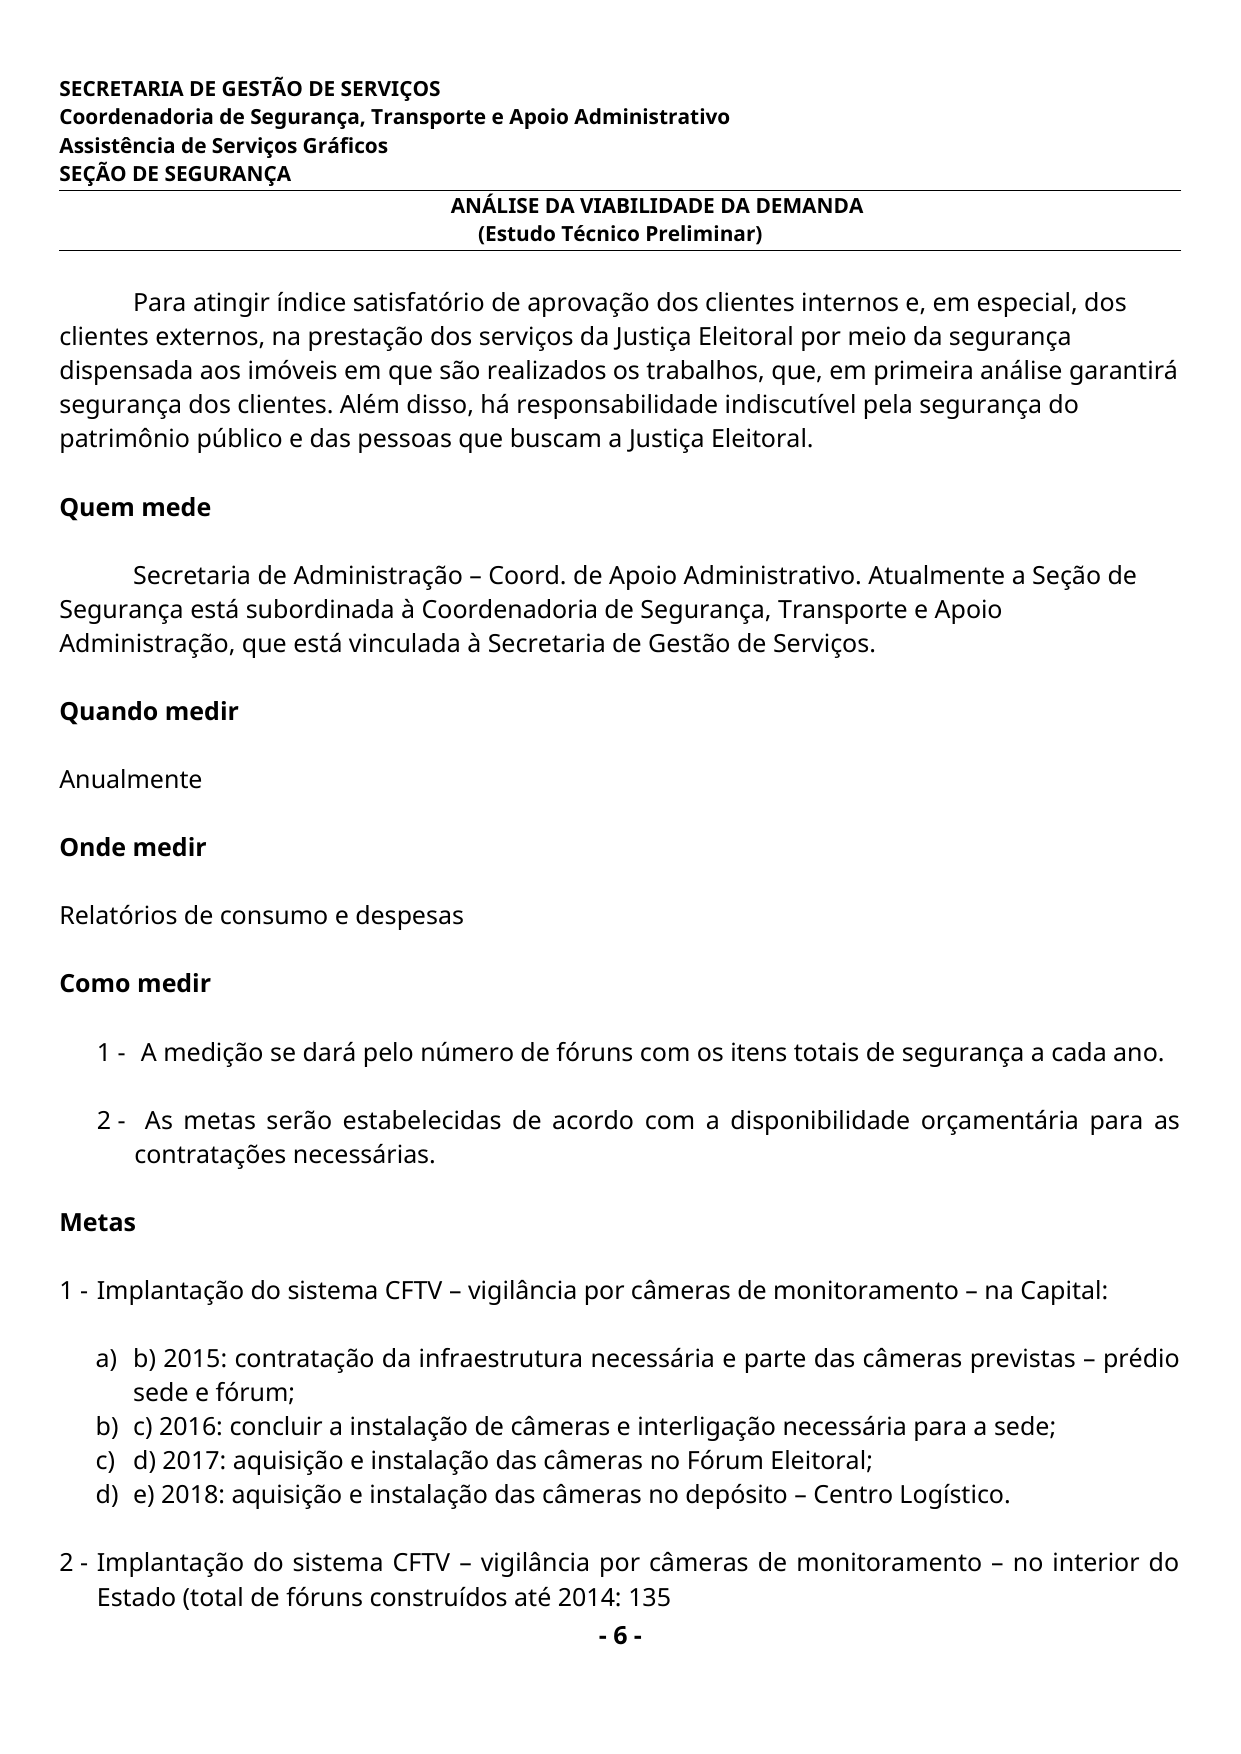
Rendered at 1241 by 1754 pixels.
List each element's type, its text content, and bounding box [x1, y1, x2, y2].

text Secretaria de Administração – Coord. de Apoio Administrativo. Atualmente a Seção de Segurança está subordinada à Coordenadoria de Segurança, Transporte e Apoio Administração, que está vinculada à Secretaria de Gestão de Serviços. [59, 557, 1181, 659]
text Onde medir [59, 830, 1181, 864]
list Implantação do sistema CFTV – vigilância por câmeras de monitoramento – na Capital: [59, 1273, 1181, 1307]
list Implantação do sistema CFTV – vigilância por câmeras de monitoramento – no interior do Estado (total de fóruns construídos até 2014: 135 [59, 1545, 1181, 1613]
list A medição se dará pelo número de fóruns com os itens totais de segurança a cada ano. [97, 1034, 1181, 1068]
text Quem mede [59, 489, 1181, 523]
list e) 2018: aquisição e instalação das câmeras no depósito – Centro Logístico. [95, 1477, 1181, 1511]
text Anualmente [59, 762, 1181, 796]
text Como medir [59, 966, 1181, 1000]
text Quando medir [59, 693, 1181, 728]
text Para atingir índice satisfatório de aprovação dos clientes internos e, em especial, dos clientes externos, na prestação dos serviços da Justiça Eleitoral por meio da segurança dispensada aos imóveis em que são realizados os trabalhos, que, em primeira análise garantirá segurança dos clientes. Além disso, há responsabilidade indiscutível pela segurança do patrimônio público e das pessoas que buscam a Justiça Eleitoral. [59, 285, 1181, 455]
text Metas [59, 1204, 1181, 1238]
list c) 2016: concluir a instalação de câmeras e interligação necessária para a sede; [95, 1409, 1181, 1443]
list As metas serão estabelecidas de acordo com a disponibilidade orçamentária para as contratações necessárias. [97, 1102, 1181, 1170]
list d) 2017: aquisição e instalação das câmeras no Fórum Eleitoral; [95, 1443, 1181, 1477]
text Relatórios de consumo e despesas [59, 898, 1181, 932]
list b) 2015: contratação da infraestrutura necessária e parte das câmeras previstas – prédio sede e fórum; [95, 1341, 1181, 1409]
